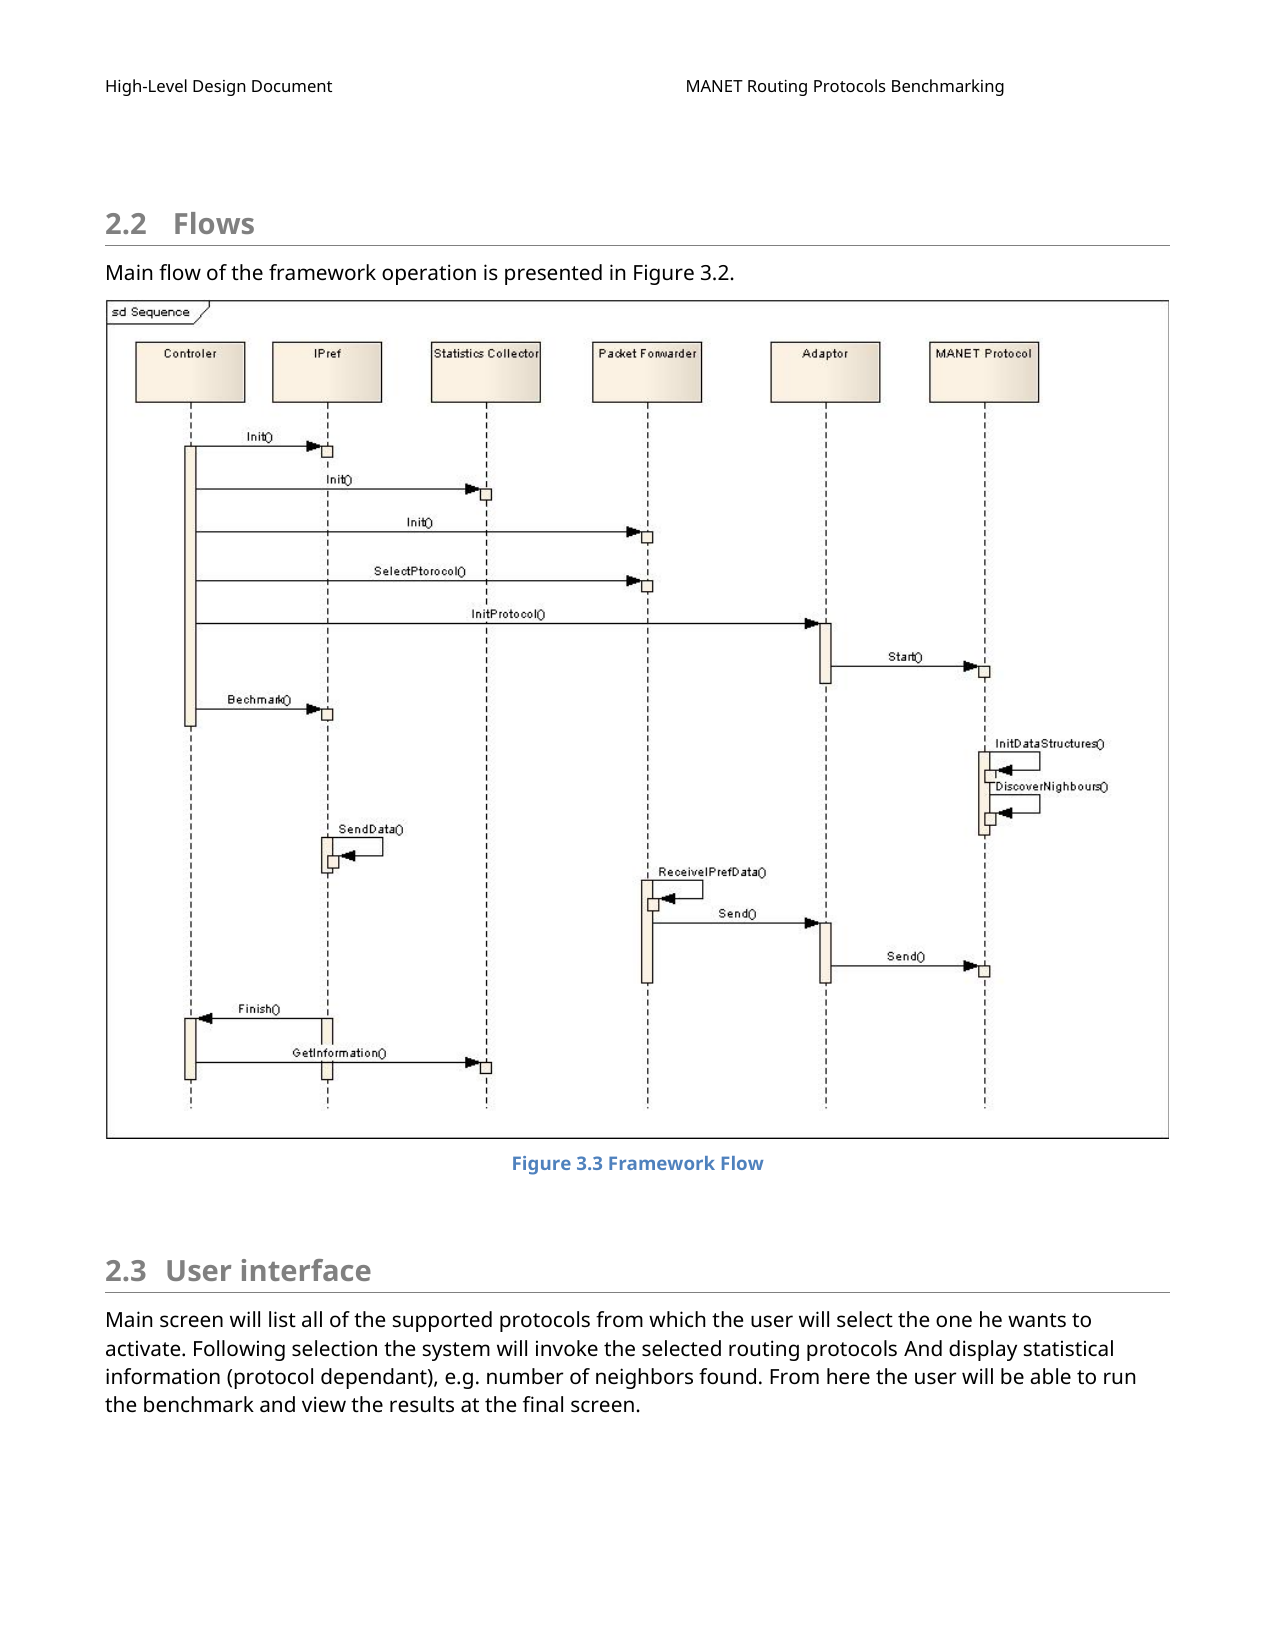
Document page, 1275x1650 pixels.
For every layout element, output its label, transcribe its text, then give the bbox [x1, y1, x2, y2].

text ‎3 [105, 1151, 1170, 1176]
subtitle User interface [105, 1251, 1170, 1292]
subtitle Flows [105, 203, 1170, 245]
picture [105, 299, 1169, 1139]
